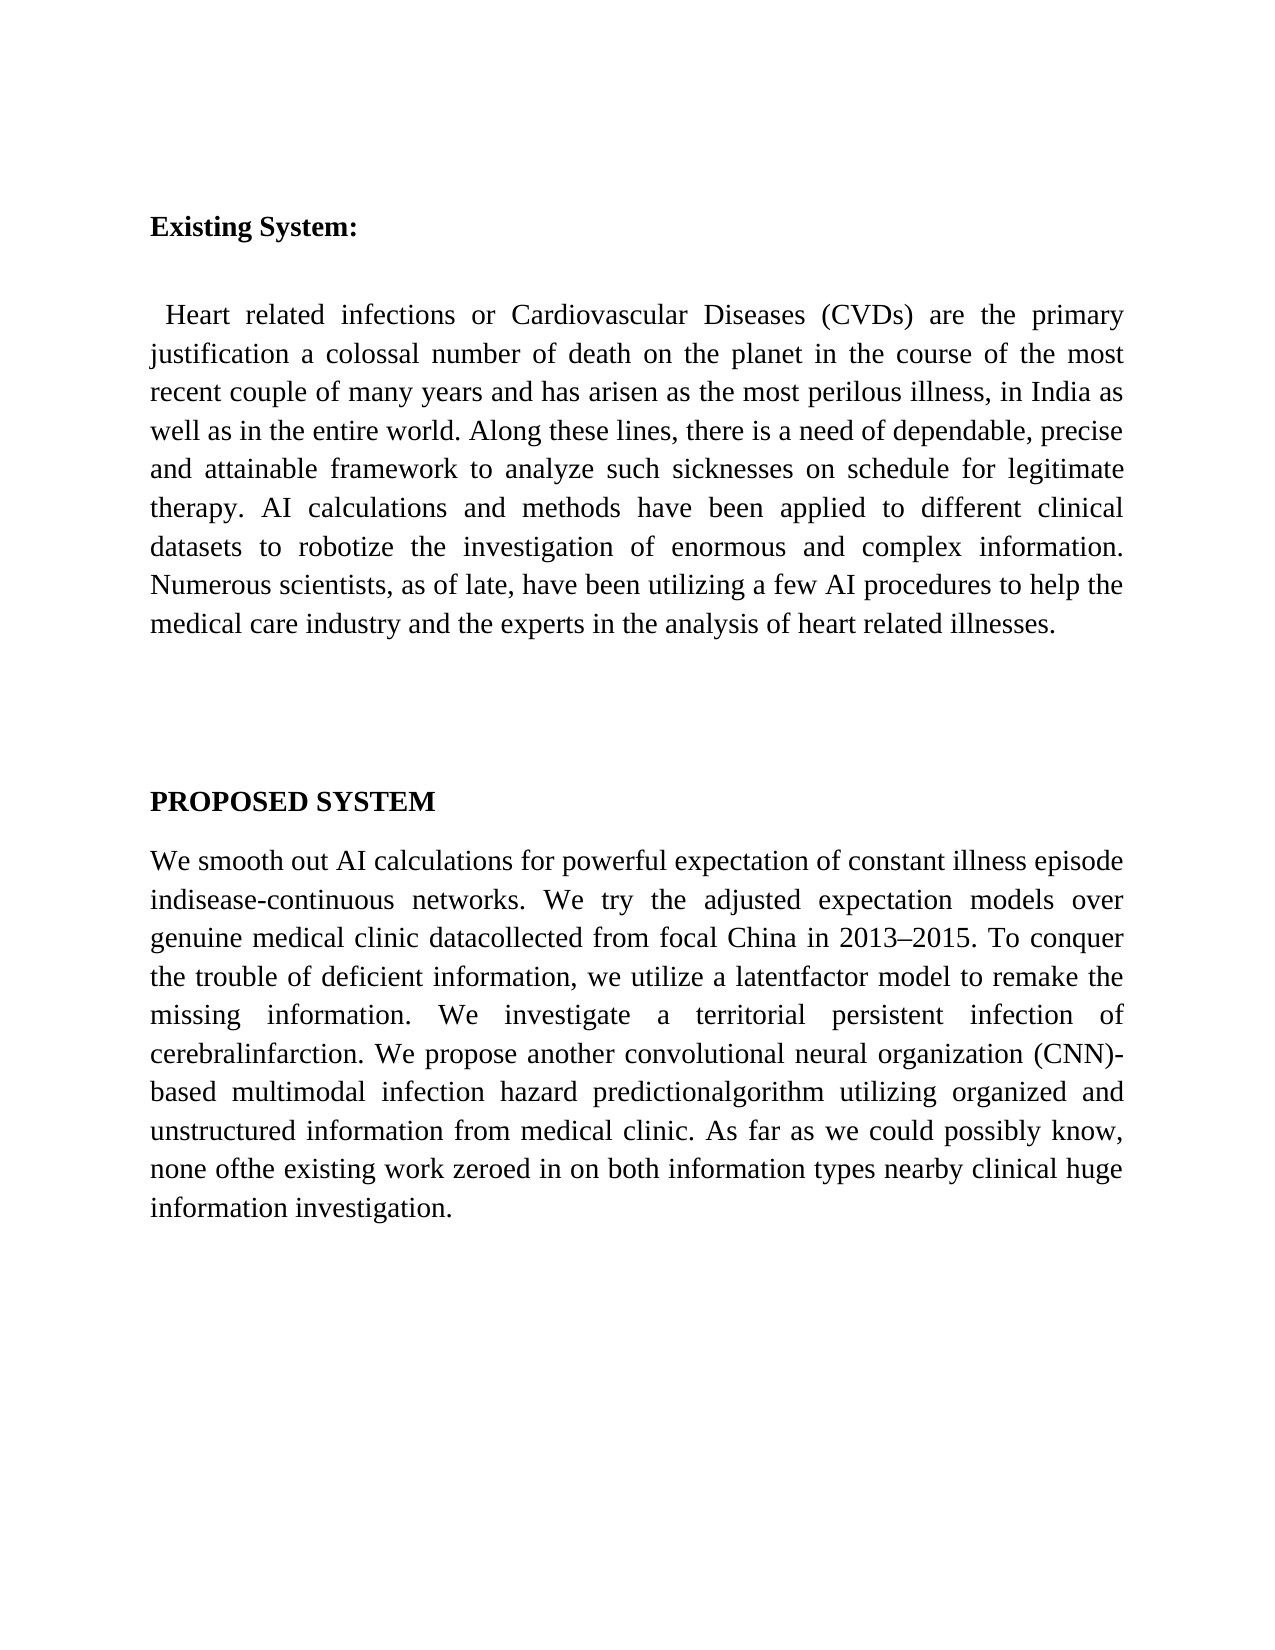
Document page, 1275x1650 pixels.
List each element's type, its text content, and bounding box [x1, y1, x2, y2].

text Heart related infections or Cardiovascular Diseases (CVDs) are the primary justification a colossal number of death on the planet in the course of the most recent couple of many years and has arisen as the most perilous illness, in India as well as in the entire world. Along these lines, there is a need of dependable, precise and attainable framework to analyze such sicknesses on schedule for legitimate therapy. AI calculations and methods have been applied to different clinical datasets to robotize the investigation of enormous and complex information. Numerous scientists, as of late, have been utilizing a few AI procedures to help the medical care industry and the experts in the analysis of heart related illnesses. [150, 297, 1125, 639]
text We smooth out AI calculations for powerful expectation of constant illness episode indisease-continuous networks. We try the adjusted expectation models over genuine medical clinic datacollected from focal China in 2013–2015. To conquer the trouble of deficient information, we utilize a latentfactor model to remake the missing information. We investigate a territorial persistent infection of cerebralinfarction. We propose another convolutional neural organization (CNN)- based multimodal infection hazard predictionalgorithm utilizing organized and unstructured information from medical clinic. As far as we could possibly know, none ofthe existing work zeroed in on both information types nearby clinical huge information investigation. [150, 843, 1125, 1224]
text Existing System: [150, 209, 1125, 243]
text PROPOSED SYSTEM [150, 784, 1125, 817]
